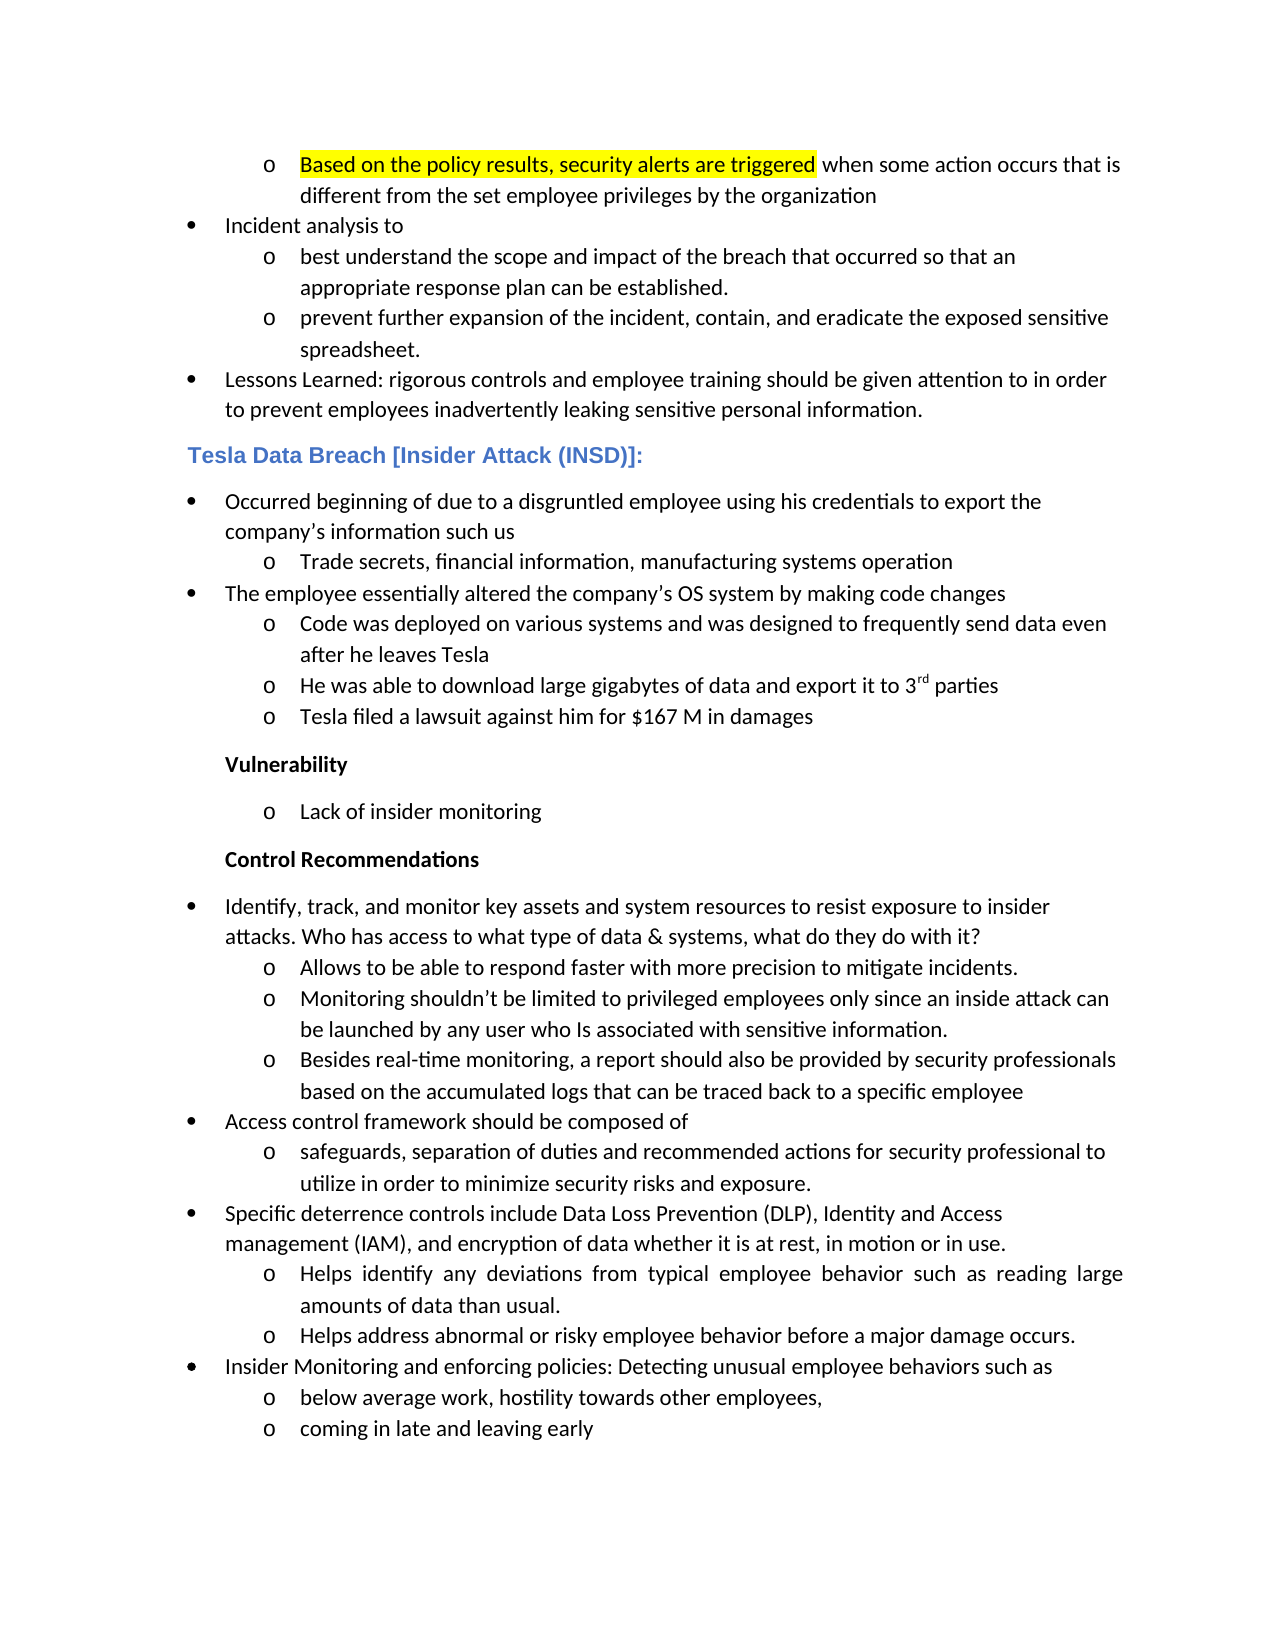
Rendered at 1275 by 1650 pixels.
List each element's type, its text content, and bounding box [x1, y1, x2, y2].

list He was able to download large gigabytes of data and export it to 3rd parties [262, 671, 1125, 700]
list Helps identify any deviations from typical employee behavior such as reading large amounts of data than usual. [262, 1259, 1125, 1319]
list below average work, hostility towards other employees, [262, 1383, 1125, 1412]
list Allows to be able to respond faster with more precision to mitigate incidents. [262, 953, 1125, 982]
list Tesla filed a lawsuit against him for $167 M in damages [262, 702, 1125, 731]
list Access control framework should be composed of [187, 1107, 1125, 1135]
list Incident analysis to [187, 212, 1125, 239]
list Helps address abnormal or risky employee behavior before a major damage occurs. [262, 1321, 1125, 1350]
text Control Recommendations [150, 845, 1125, 873]
list Monitoring shouldn’t be limited to privileged employees only since an inside attack can be launched by any user who Is associated with sensitive information. [262, 984, 1125, 1043]
list safeguards, separation of duties and recommended actions for security professional to utilize in order to minimize security risks and exposure. [262, 1137, 1125, 1197]
list Based on the policy results, security alerts are triggered when some action occurs that is different from the set employee privileges by the organization [262, 150, 1125, 209]
text Vulnerability [150, 750, 1125, 778]
list Besides real-time monitoring, a report should also be provided by security professionals based on the accumulated logs that can be traced back to a specific employee [262, 1046, 1125, 1105]
list Specific deterrence controls include Data Loss Prevention (DLP), Identity and Access management (IAM), and encryption of data whether it is at rest, in motion or in use. [187, 1199, 1125, 1257]
list prevent further expansion of the incident, contain, and eradicate the exposed sensitive spreadsheet. [262, 303, 1125, 363]
list Insider Monitoring and enforcing policies: Detecting unusual employee behaviors such as [187, 1352, 1125, 1380]
list Code was deployed on various systems and was designed to frequently send data even after he leaves Tesla [262, 609, 1125, 668]
list Identify, track, and monitor key assets and system resources to resist exposure to insider attacks. Who has access to what type of data & systems, what do they do with it? [187, 892, 1125, 950]
list best understand the scope and impact of the breach that occurred so that an appropriate response plan can be established. [262, 242, 1125, 301]
list Trade secrets, financial information, manufacturing systems operation [262, 547, 1125, 577]
list coming in late and leaving early [262, 1414, 1125, 1443]
text Tesla Data Breach [Insider Attack (INSD)]: [187, 442, 1125, 468]
list The employee essentially altered the company’s OS system by making code changes [187, 579, 1125, 607]
list Occurred beginning of due to a disgruntled employee using his credentials to export the company’s information such us [187, 487, 1125, 545]
list Lack of insider monitoring [262, 797, 1125, 826]
list Lessons Learned: rigorous controls and employee training should be given attention to in order to prevent employees inadvertently leaking sensitive personal information. [187, 365, 1125, 423]
